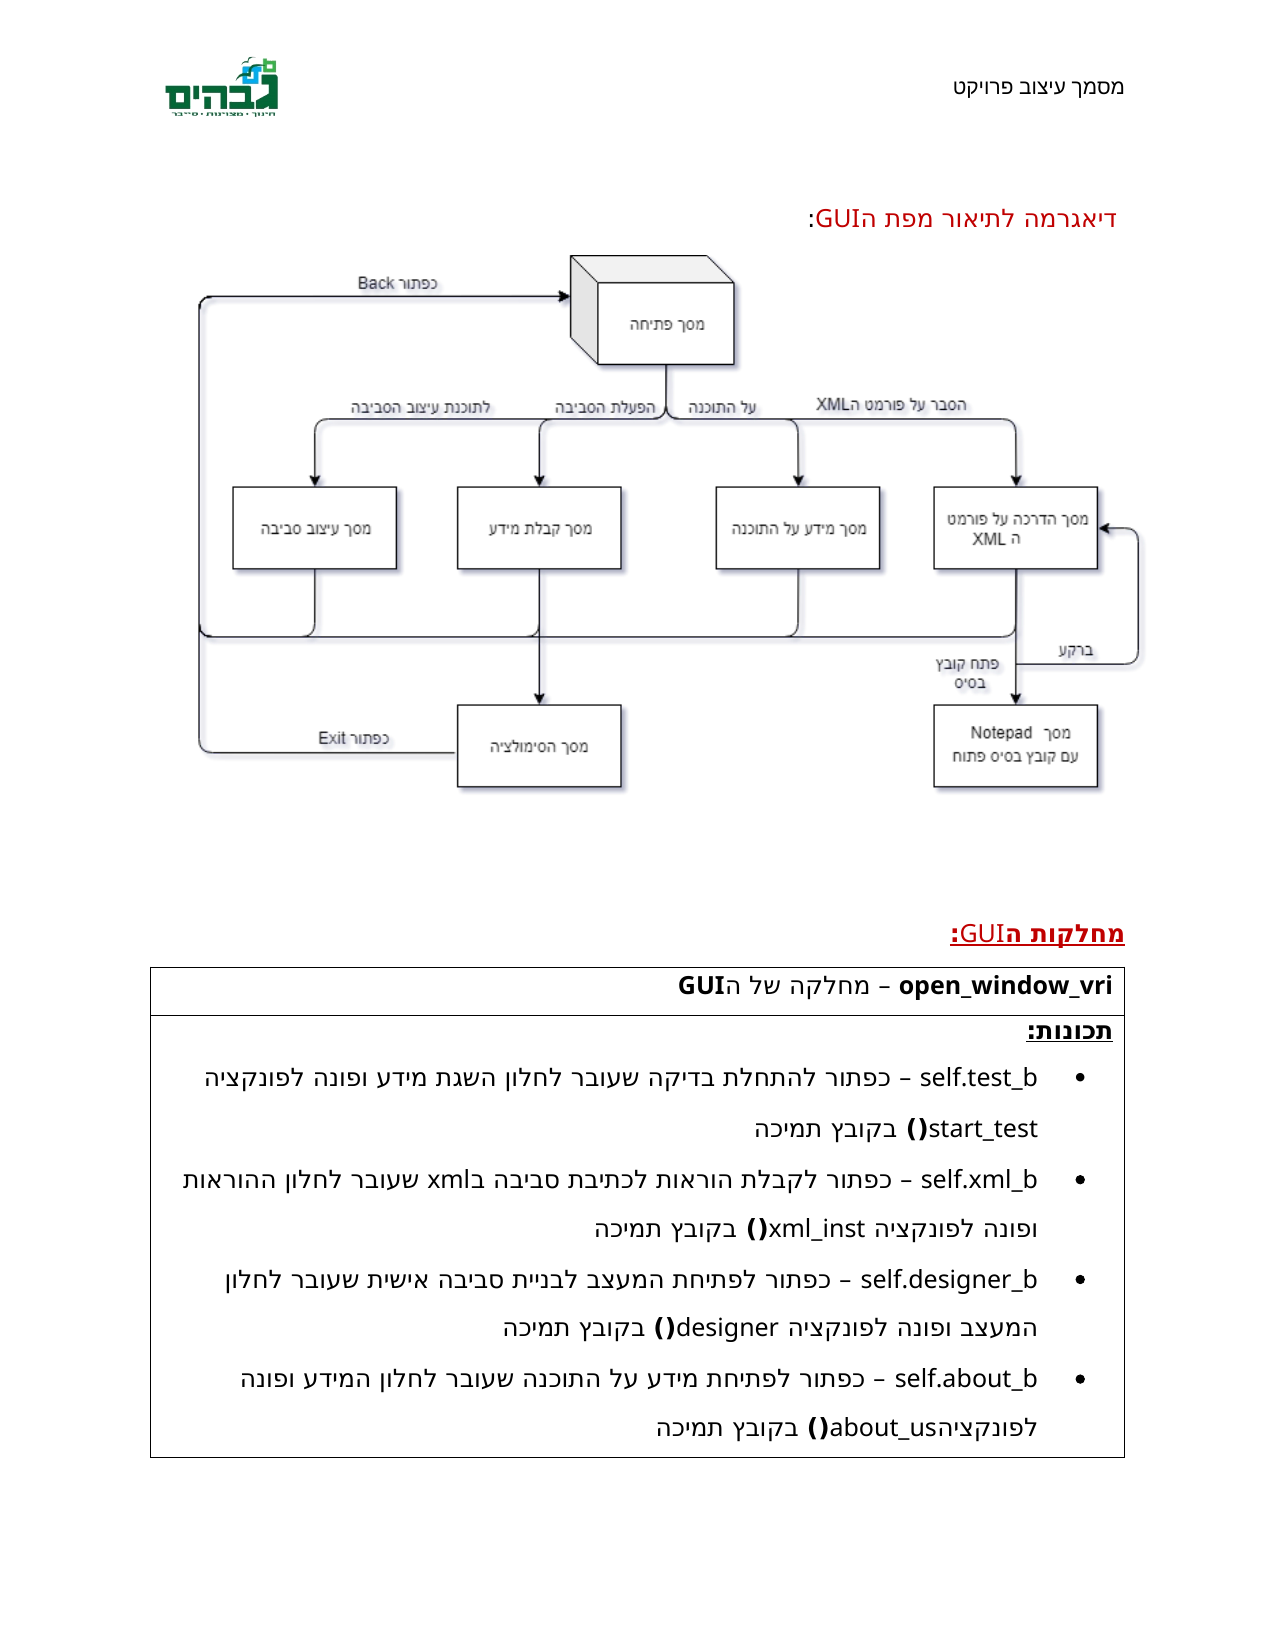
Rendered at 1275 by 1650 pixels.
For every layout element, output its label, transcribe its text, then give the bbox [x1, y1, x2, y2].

picture [150, 52, 290, 121]
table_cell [151, 1016, 1124, 1457]
text מחלקות הGUI: [150, 916, 1125, 950]
table_header open_window_vri – מחלקה של הGUI [151, 968, 1124, 1015]
text דיאגרמה לתיאור מפת הGUI: [150, 201, 1125, 235]
picture [189, 255, 1164, 804]
